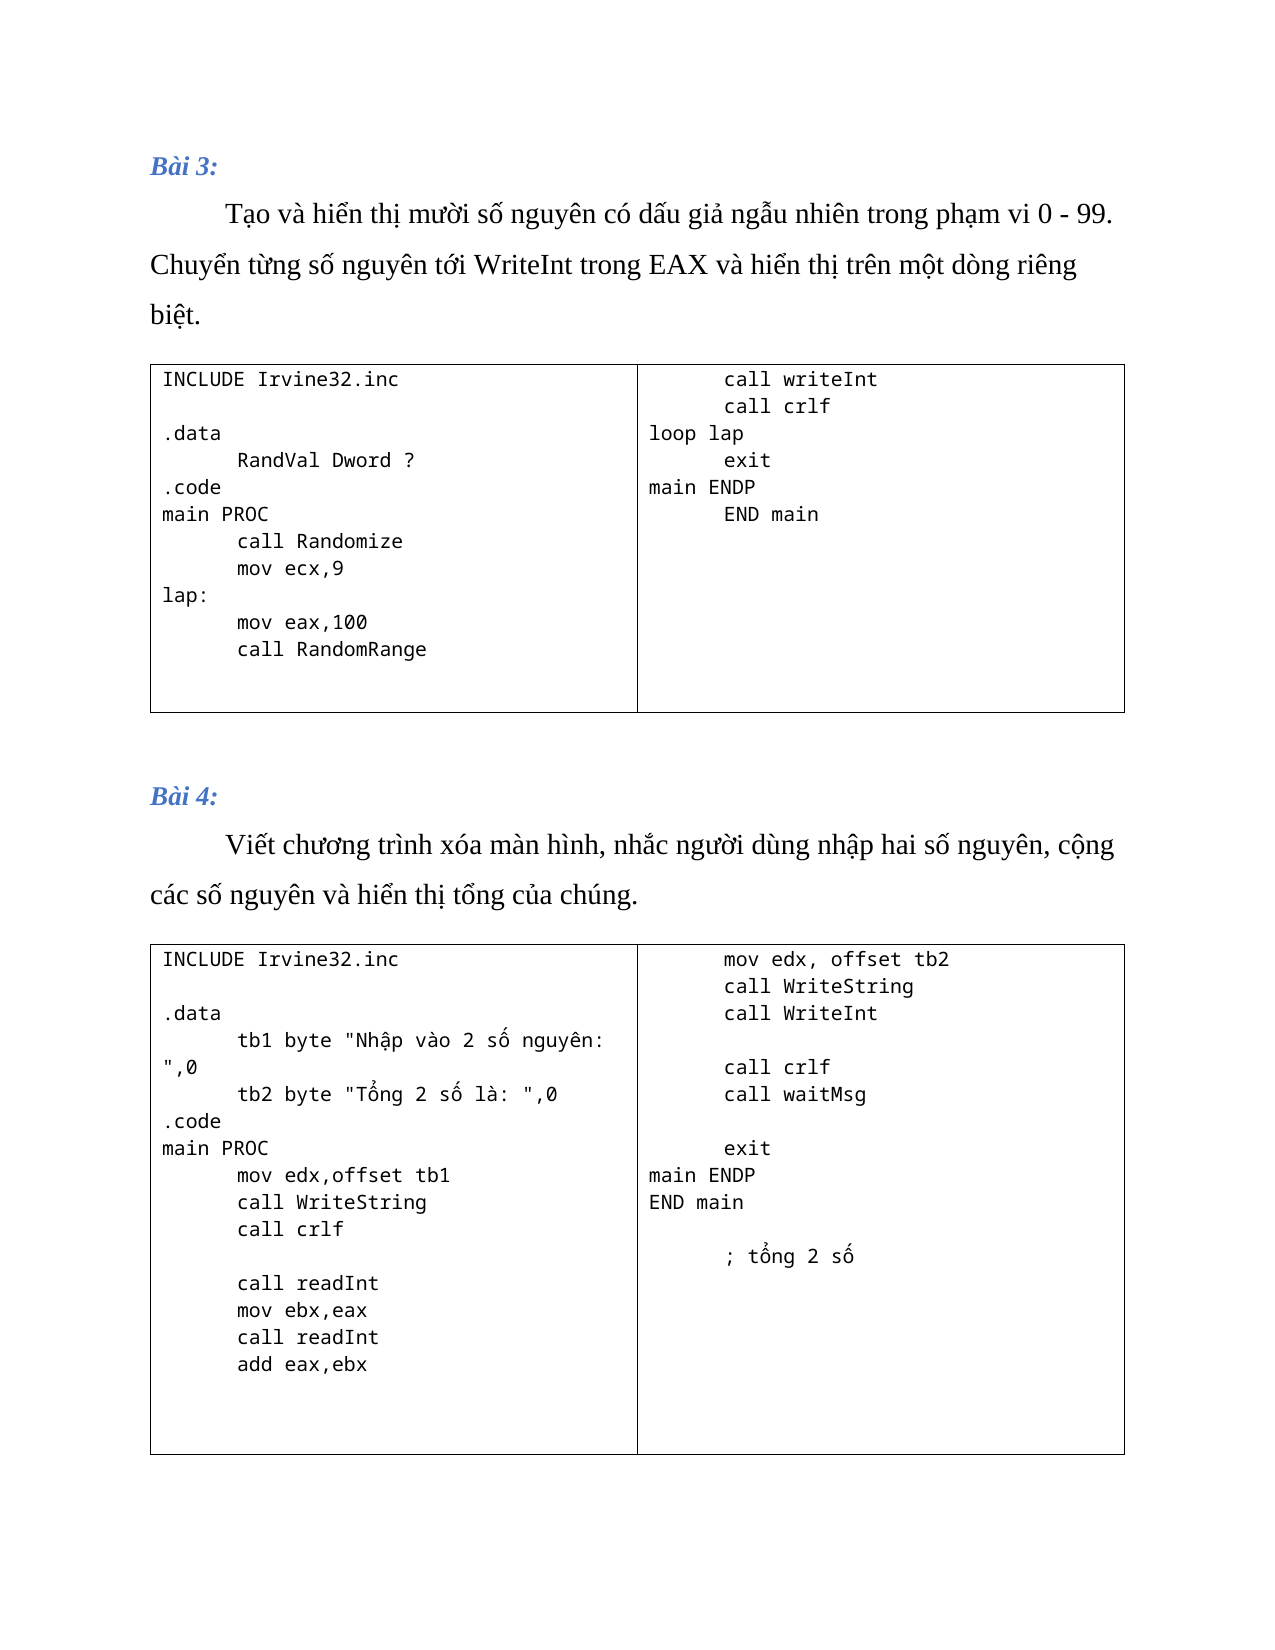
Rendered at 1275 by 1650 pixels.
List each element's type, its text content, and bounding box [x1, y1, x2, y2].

text Viết chương trình xóa màn hình, nhắc người dùng nhập hai số nguyên, cộng các số nguyên và hiển thị tổng của chúng. [150, 827, 1125, 911]
table_header mov edx, offset tb2 call WriteString call WriteInt call crlf call waitMsg exit main ENDP END main ; tổng 2 số [638, 945, 1124, 1454]
table_header INCLUDE Irvine32.inc .data RandVal Dword ? .code main PROC call Randomize mov ecx,9 lap: mov eax,100 call RandomRange [151, 365, 637, 712]
subtitle Bài 4: [150, 780, 1125, 811]
text Tạo và hiển thị mười số nguyên có dấu giả ngẫu nhiên trong phạm vi 0 - 99. Chuyển từng số nguyên tới WriteInt trong EAX và hiển thị trên một dòng riêng biệt. [150, 197, 1125, 331]
table_header call writeInt call crlf loop lap exit main ENDP END main [638, 365, 1124, 712]
subtitle Bài 3: [150, 150, 1125, 181]
table_header INCLUDE Irvine32.inc .data tb1 byte "Nhập vào 2 số nguyên: ",0 tb2 byte "Tổng 2 số là: ",0 .code main PROC mov edx,offset tb1 call WriteString call crlf call readInt mov ebx,eax call readInt add eax,ebx [151, 945, 637, 1454]
